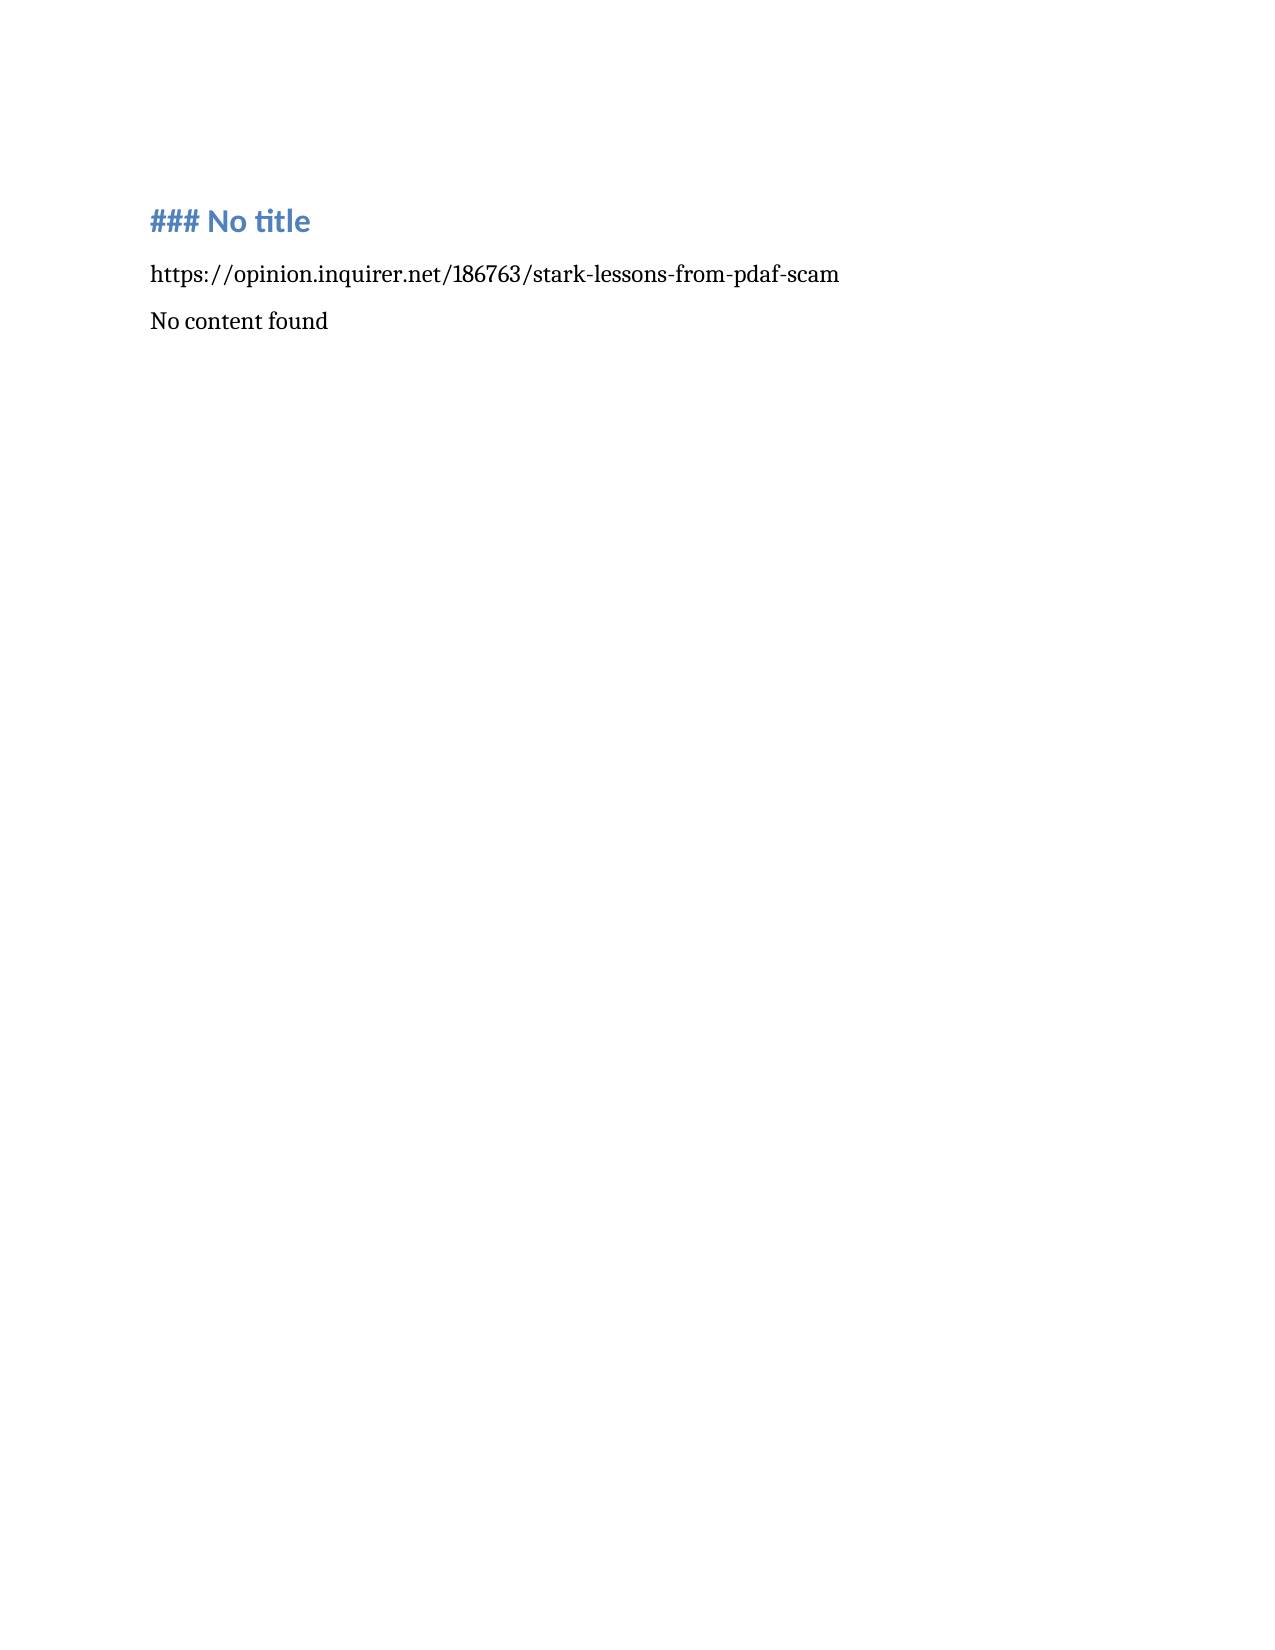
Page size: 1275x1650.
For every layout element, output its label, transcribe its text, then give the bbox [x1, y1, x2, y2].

subtitle ### No title [150, 200, 1125, 241]
text https://opinion.inquirer.net/186763/stark-lessons-from-pdaf-scam [150, 259, 1125, 288]
text No content found [150, 307, 1125, 336]
